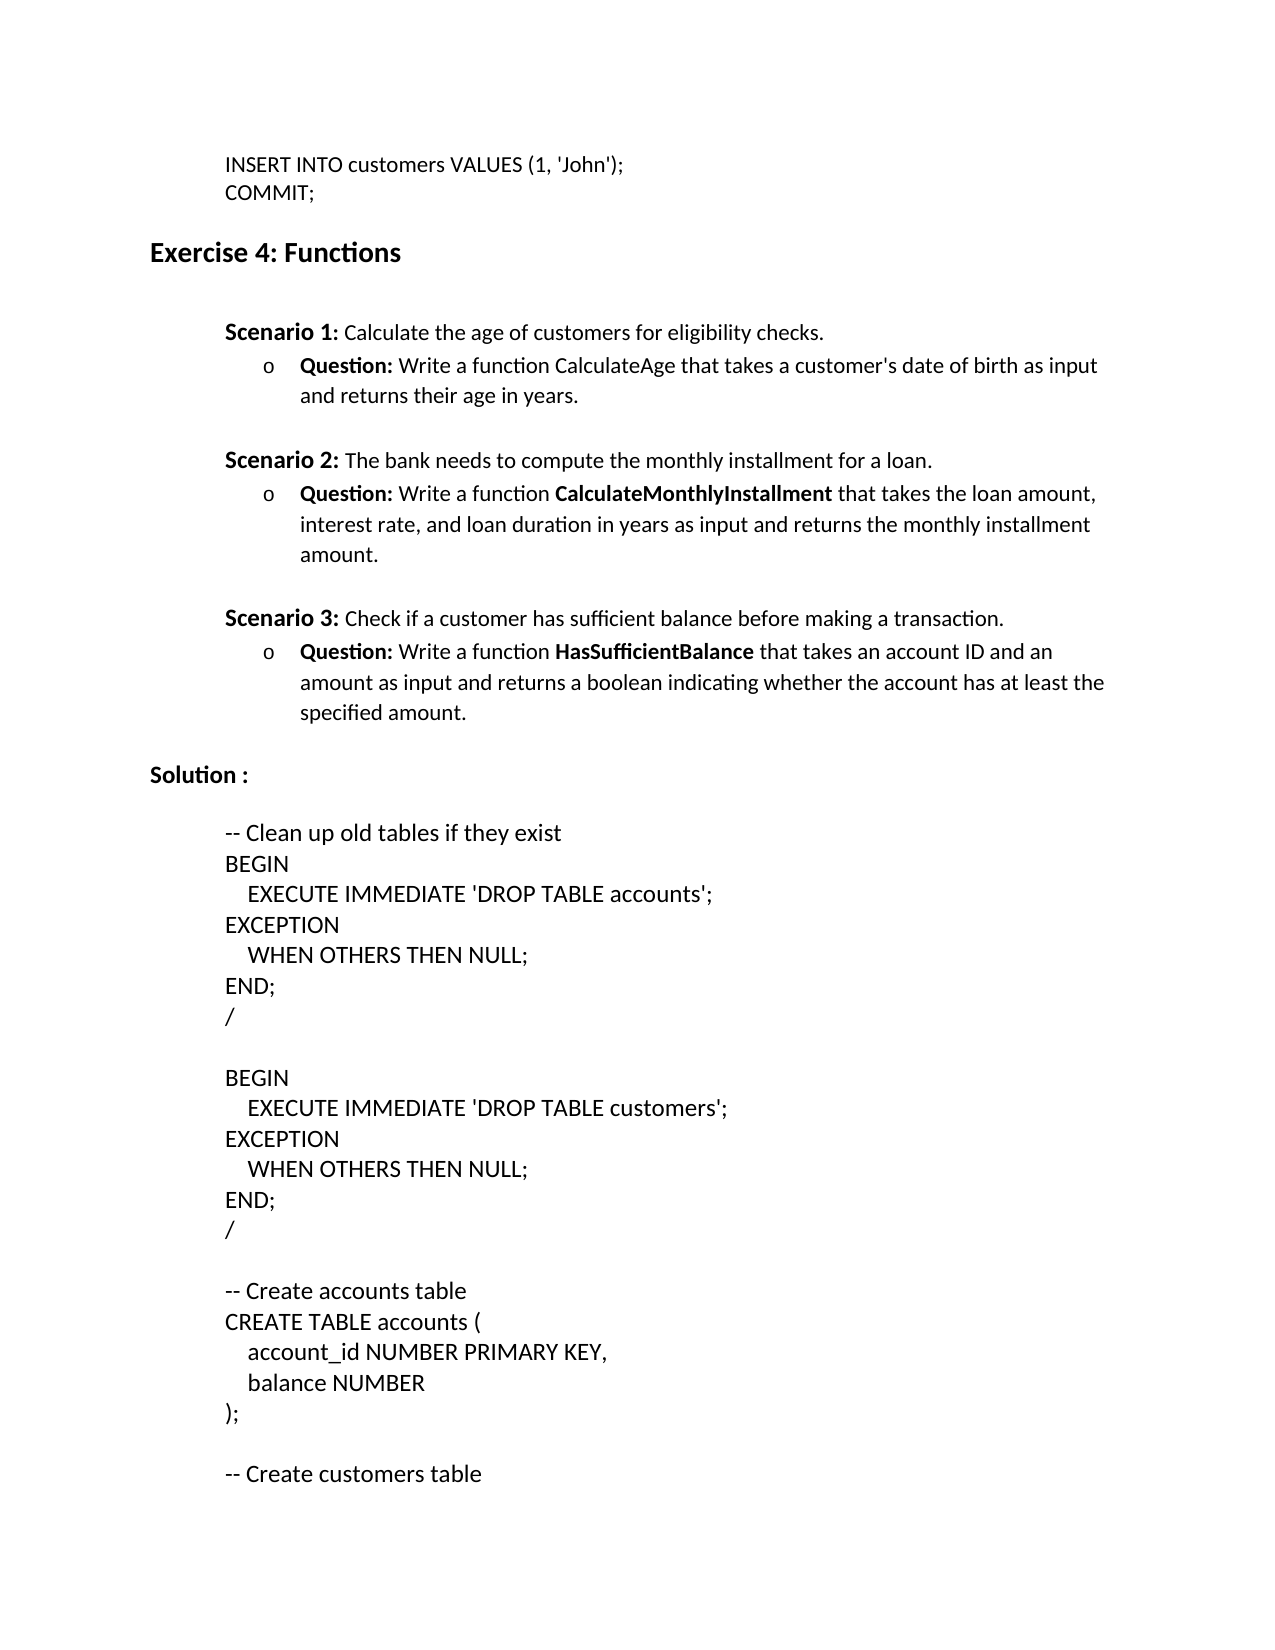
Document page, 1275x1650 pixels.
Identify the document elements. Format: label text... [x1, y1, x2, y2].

text INSERT INTO customers VALUES (1, 'John'); [225, 150, 1125, 178]
text ); [225, 1397, 1125, 1428]
text Scenario 3: Check if a customer has sufficient balance before making a transaction. [225, 602, 1125, 633]
text Solution : [150, 759, 1125, 789]
text balance NUMBER [225, 1367, 1125, 1397]
text -- Create customers table [225, 1458, 1125, 1489]
text WHEN OTHERS THEN NULL; [225, 940, 1125, 970]
text EXCEPTION [225, 1123, 1125, 1153]
list Question: Write a function HasSufficientBalance that takes an account ID and an amount as input and returns a boolean indicating whether the account has at least the specified amount. [262, 637, 1125, 726]
text Scenario 2: The bank needs to compute the monthly installment for a loan. [225, 444, 1125, 474]
text EXCEPTION [225, 909, 1125, 940]
text -- Create accounts table [225, 1275, 1125, 1306]
list Question: Write a function CalculateMonthlyInstallment that takes the loan amount, interest rate, and loan duration in years as input and returns the monthly installment amount. [262, 479, 1125, 568]
list Question: Write a function CalculateAge that takes a customer's date of birth as input and returns their age in years. [262, 351, 1125, 410]
text / [225, 1214, 1125, 1245]
text CREATE TABLE accounts ( [225, 1306, 1125, 1336]
text BEGIN [225, 848, 1125, 879]
text EXECUTE IMMEDIATE 'DROP TABLE customers'; [225, 1092, 1125, 1123]
text END; [225, 1184, 1125, 1214]
text / [225, 1001, 1125, 1031]
text BEGIN [225, 1062, 1125, 1092]
text WHEN OTHERS THEN NULL; [225, 1153, 1125, 1184]
text account_id NUMBER PRIMARY KEY, [225, 1336, 1125, 1367]
text -- Clean up old tables if they exist [150, 818, 1125, 848]
text END; [225, 970, 1125, 1001]
text COMMIT; [225, 178, 1125, 206]
text Exercise 4: Functions [150, 234, 1125, 270]
text EXECUTE IMMEDIATE 'DROP TABLE accounts'; [225, 879, 1125, 909]
text Scenario 1: Calculate the age of customers for eligibility checks. [225, 316, 1125, 346]
